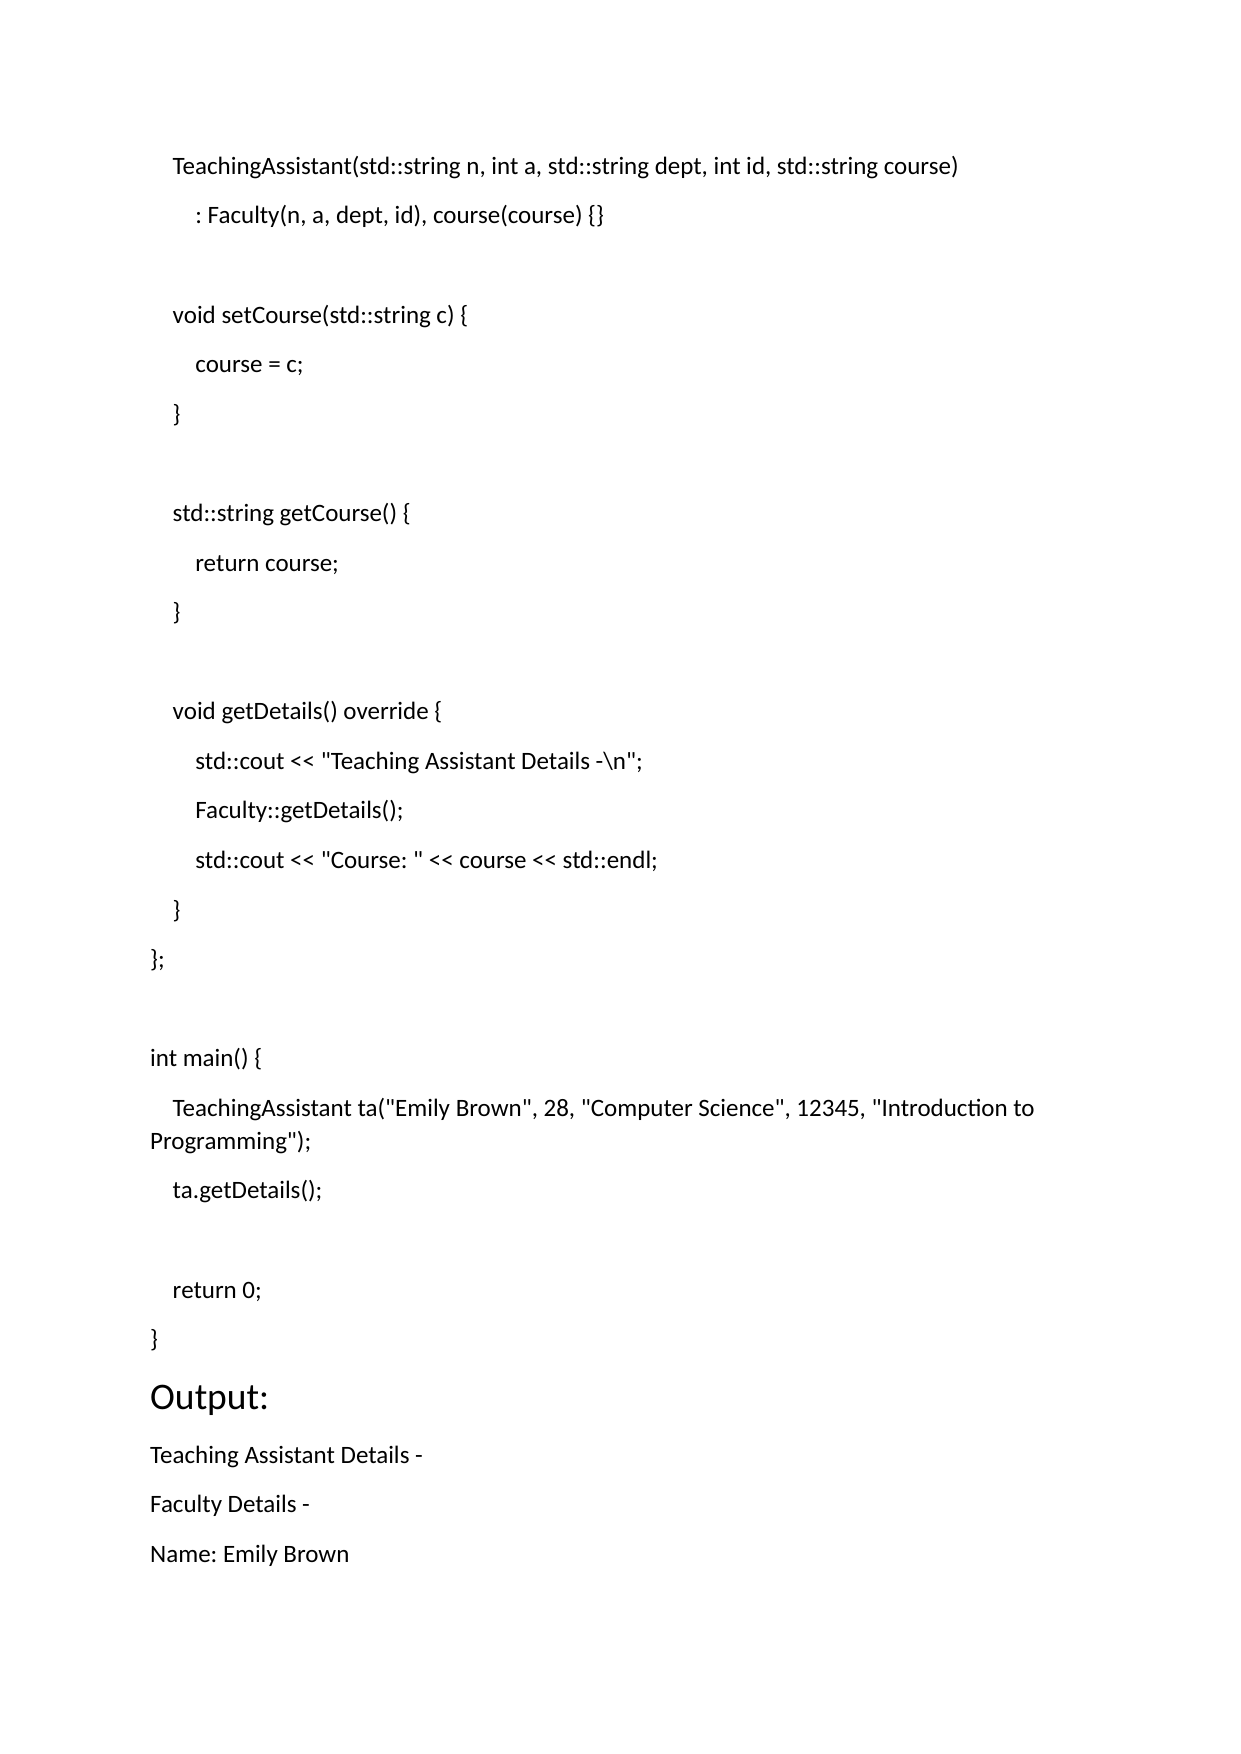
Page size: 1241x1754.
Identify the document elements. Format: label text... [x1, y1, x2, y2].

text }; [150, 943, 1090, 974]
text Output: [150, 1373, 1090, 1419]
text } [150, 894, 1090, 924]
text } [150, 1323, 1090, 1354]
text ta.getDetails(); [150, 1174, 1090, 1205]
text int main() { [150, 1042, 1090, 1073]
text } [150, 596, 1090, 627]
text return 0; [150, 1274, 1090, 1304]
text course = c; [150, 348, 1090, 379]
text Faculty::getDetails(); [150, 794, 1090, 825]
text void getDetails() override { [150, 695, 1090, 726]
text return course; [150, 547, 1090, 577]
text std::cout << "Course: " << course << std::endl; [150, 844, 1090, 875]
text Teaching Assistant Details - [150, 1439, 1090, 1469]
text void setCourse(std::string c) { [150, 299, 1090, 329]
text TeachingAssistant(std::string n, int a, std::string dept, int id, std::string course) [150, 150, 1090, 181]
text Faculty Details - [150, 1489, 1090, 1519]
text Name: Emily Brown [150, 1538, 1090, 1569]
text TeachingAssistant ta("Emily Brown", 28, "Computer Science", 12345, "Introduction to Programming"); [150, 1092, 1090, 1156]
text std::string getCourse() { [150, 497, 1090, 528]
text std::cout << "Teaching Assistant Details -\n"; [150, 745, 1090, 776]
text : Faculty(n, a, dept, id), course(course) {} [150, 199, 1090, 230]
text } [150, 398, 1090, 428]
